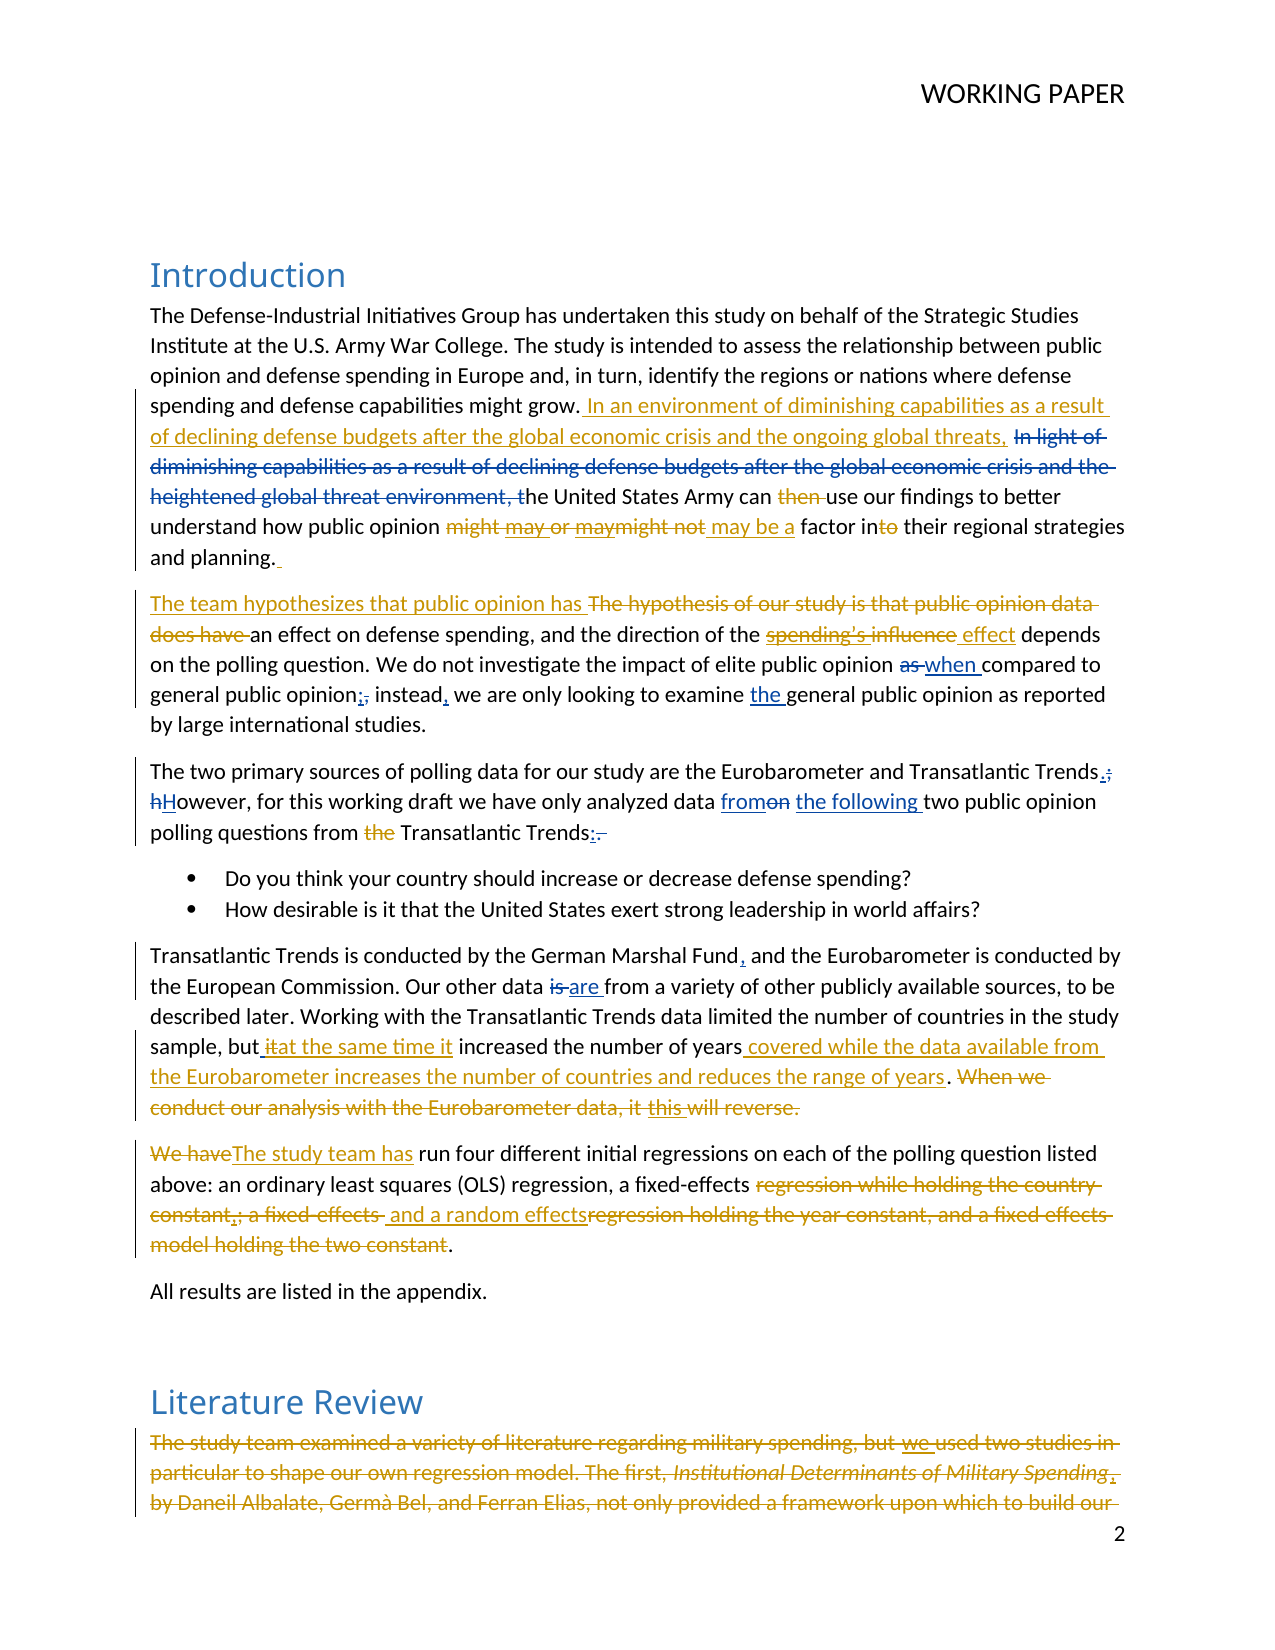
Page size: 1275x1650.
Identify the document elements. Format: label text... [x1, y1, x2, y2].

subtitle Literature Review [150, 1379, 1125, 1424]
text The Defense-Industrial Initiatives Group has undertaken this study on behalf of the Strategic Studies Institute at the U.S. Army War College. The study is intended to assess the relationship between public opinion and defense spending in Europe and, in turn, identify the regions or nations where defense spending and defense capabilities might grow. he United States Army can use our findings to better understand how public opinion factor in their regional strategies and planning. [150, 301, 1125, 571]
list Do you think your country should increase or decrease defense spending? [187, 864, 1125, 893]
text Transatlantic Trends is conducted by the German Marshal Fund and the Eurobarometer is conducted by the European Commission. Our other data from a variety of other publicly available sources, to be described later. Working with the Transatlantic Trends data limited the number of countries in the study sample, but increased the number of years. [150, 942, 1125, 1121]
list How desirable is it that the United States exert strong leadership in world affairs? [187, 895, 1125, 923]
text run four different initial regressions on each of the polling question listed above: an ordinary least squares (OLS) regression, a fixed-effects . [150, 1139, 1125, 1258]
text The two primary sources of polling data for our study are the Eurobarometer and Transatlantic Trends owever, for this working draft we have only analyzed data two public opinion polling questions from Transatlantic Trends [150, 757, 1125, 846]
text All results are listed in the appendix. [150, 1277, 1125, 1305]
subtitle Introduction [150, 252, 1125, 297]
text an effect on defense spending, and the direction of the depends on the polling question. We do not investigate the impact of elite public opinion compared to general public opinion instead we are only looking to examine general public opinion as reported by large international studies. [150, 589, 1125, 738]
